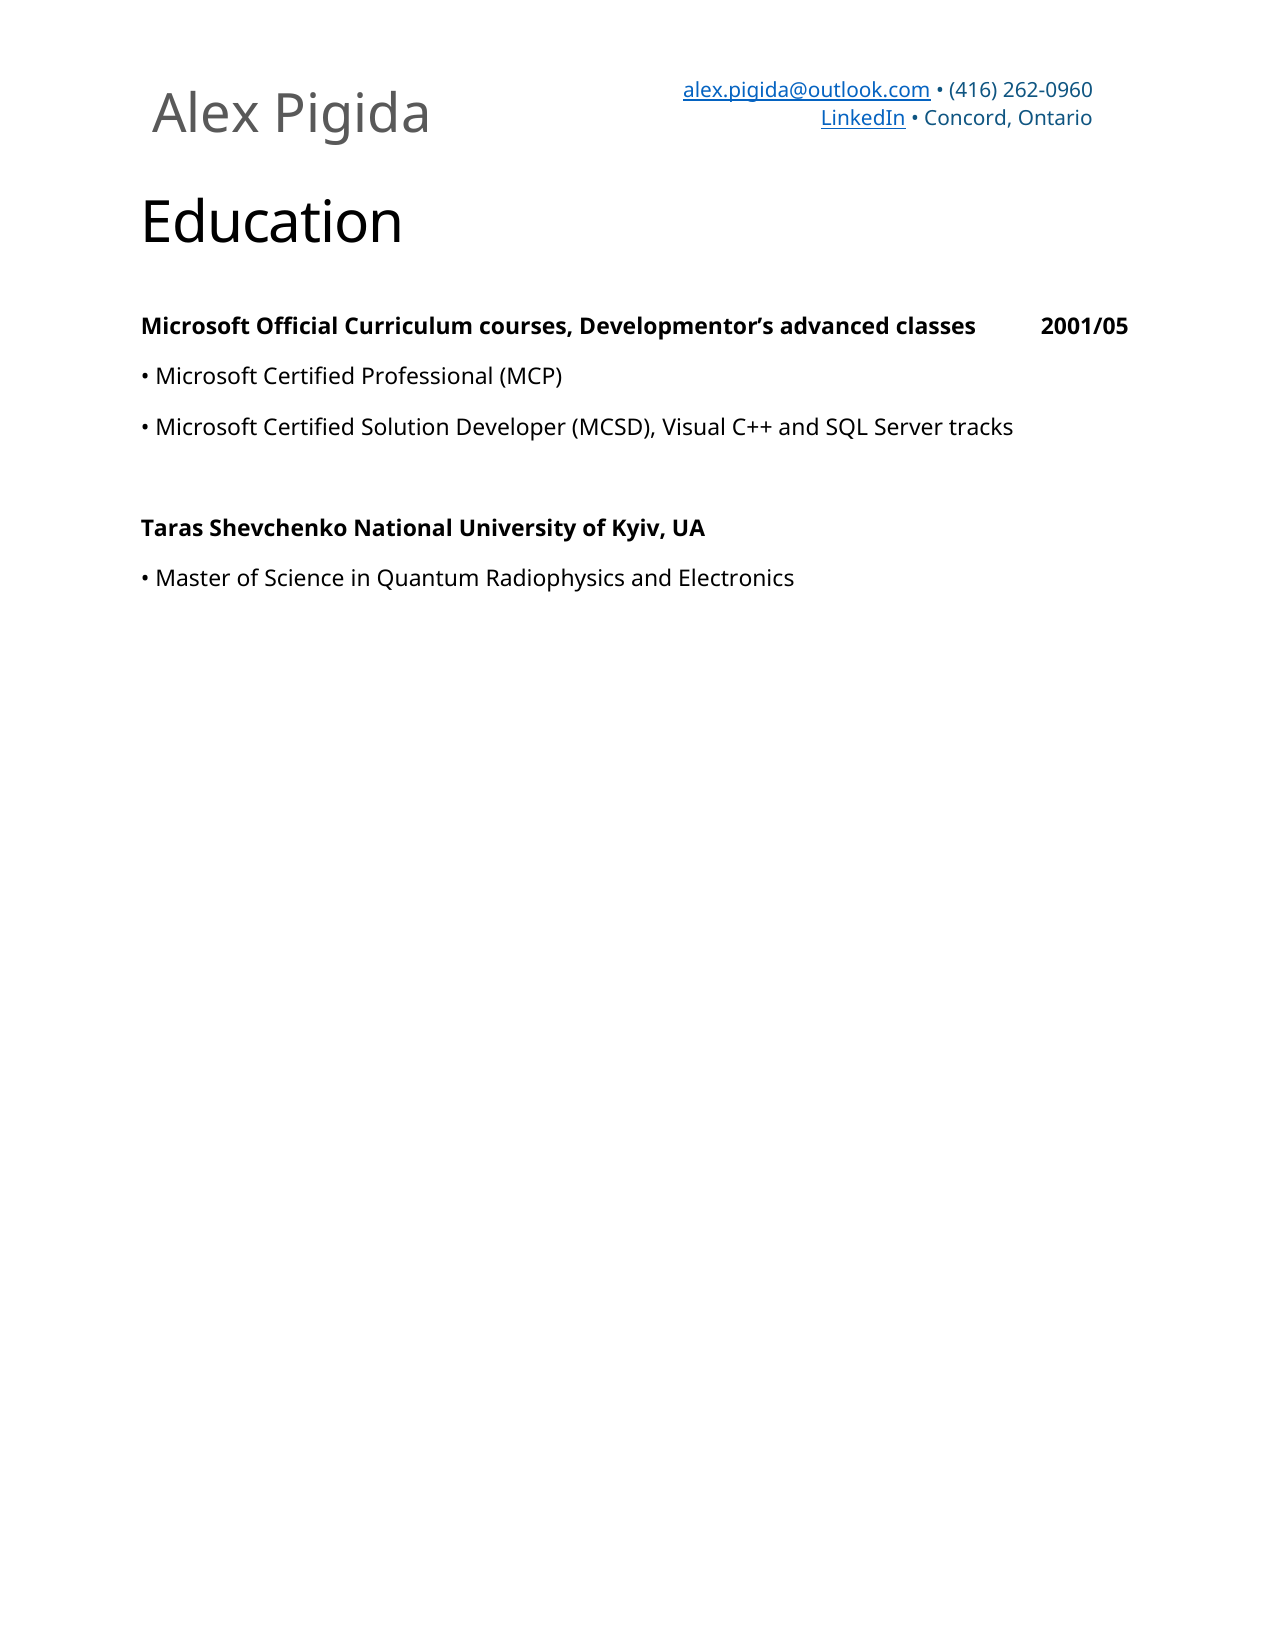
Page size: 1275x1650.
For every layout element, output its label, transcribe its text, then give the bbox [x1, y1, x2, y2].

text • Master of Science in Quantum Radiophysics and Electronics [141, 562, 1153, 593]
text Taras Shevchenko National University of Kyiv, UA [141, 512, 1153, 543]
text • Microsoft Certified Solution Developer (MCSD), Visual C++ and SQL Server tracks [141, 411, 1153, 442]
text • Microsoft Certified Professional (MCP) [141, 360, 1153, 392]
text Microsoft Official Curriculum courses, Developmentor’s advanced classes 2001/05 [141, 310, 1153, 341]
text Education [141, 180, 1153, 259]
